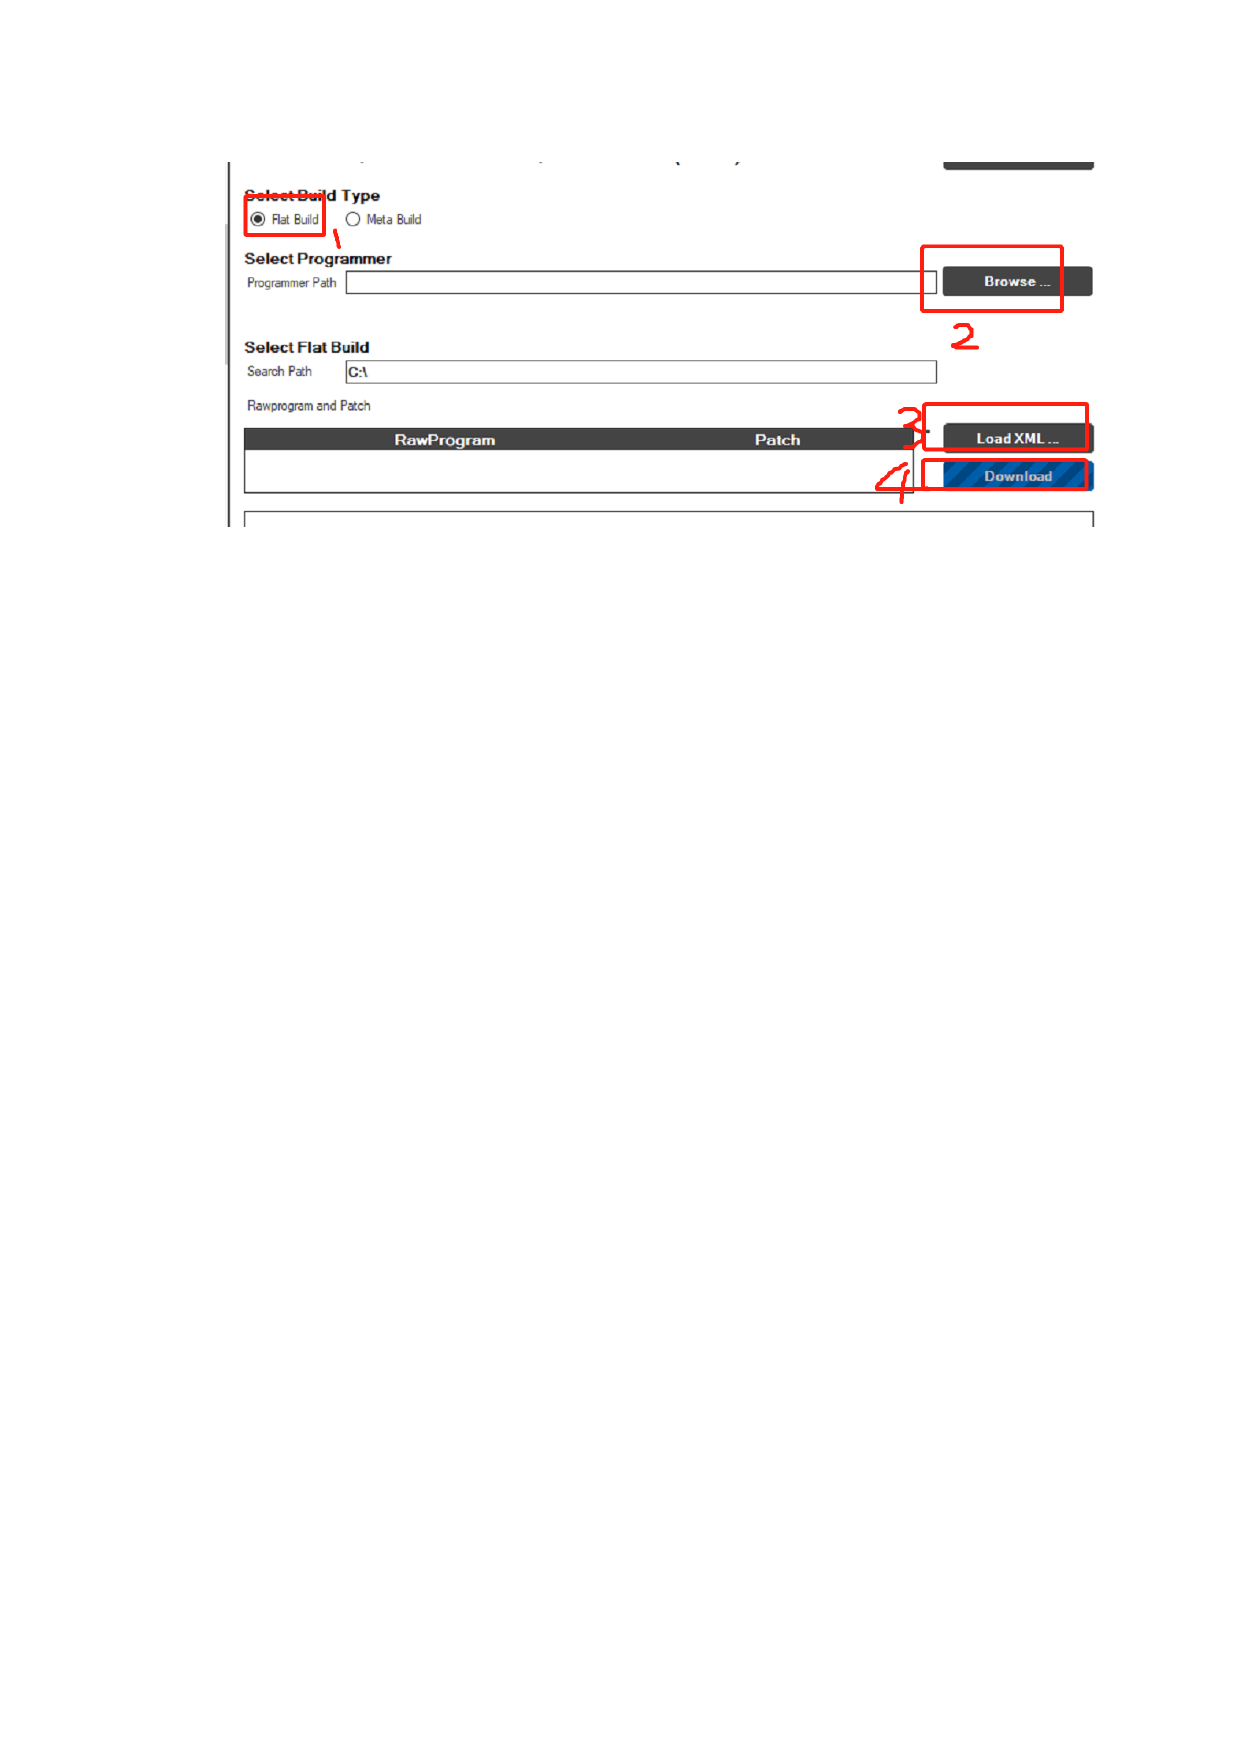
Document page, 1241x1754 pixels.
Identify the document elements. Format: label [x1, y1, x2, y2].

picture [225, 162, 1107, 527]
